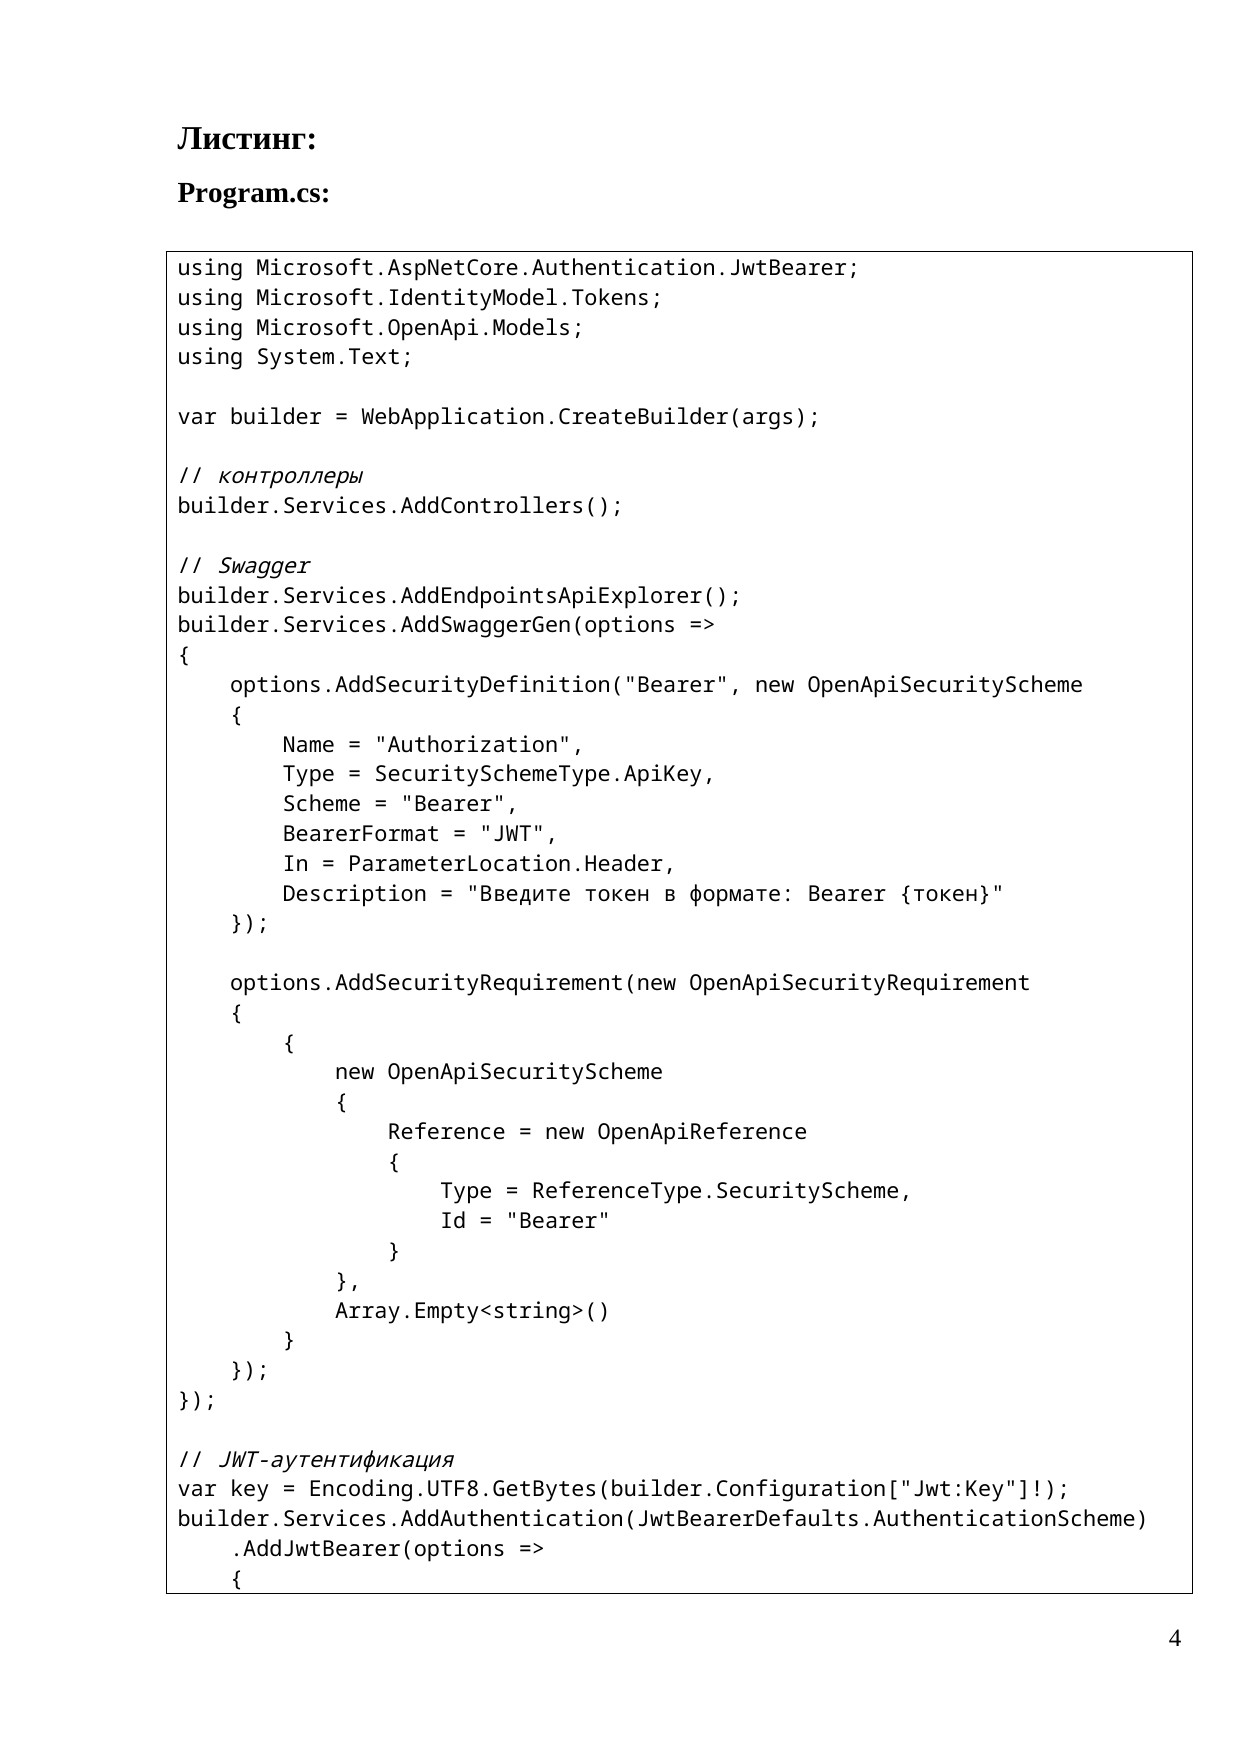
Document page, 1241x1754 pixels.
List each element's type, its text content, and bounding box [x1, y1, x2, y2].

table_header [167, 252, 1192, 1593]
text Program.cs: [177, 176, 1181, 209]
text Листинг: [177, 118, 1181, 156]
